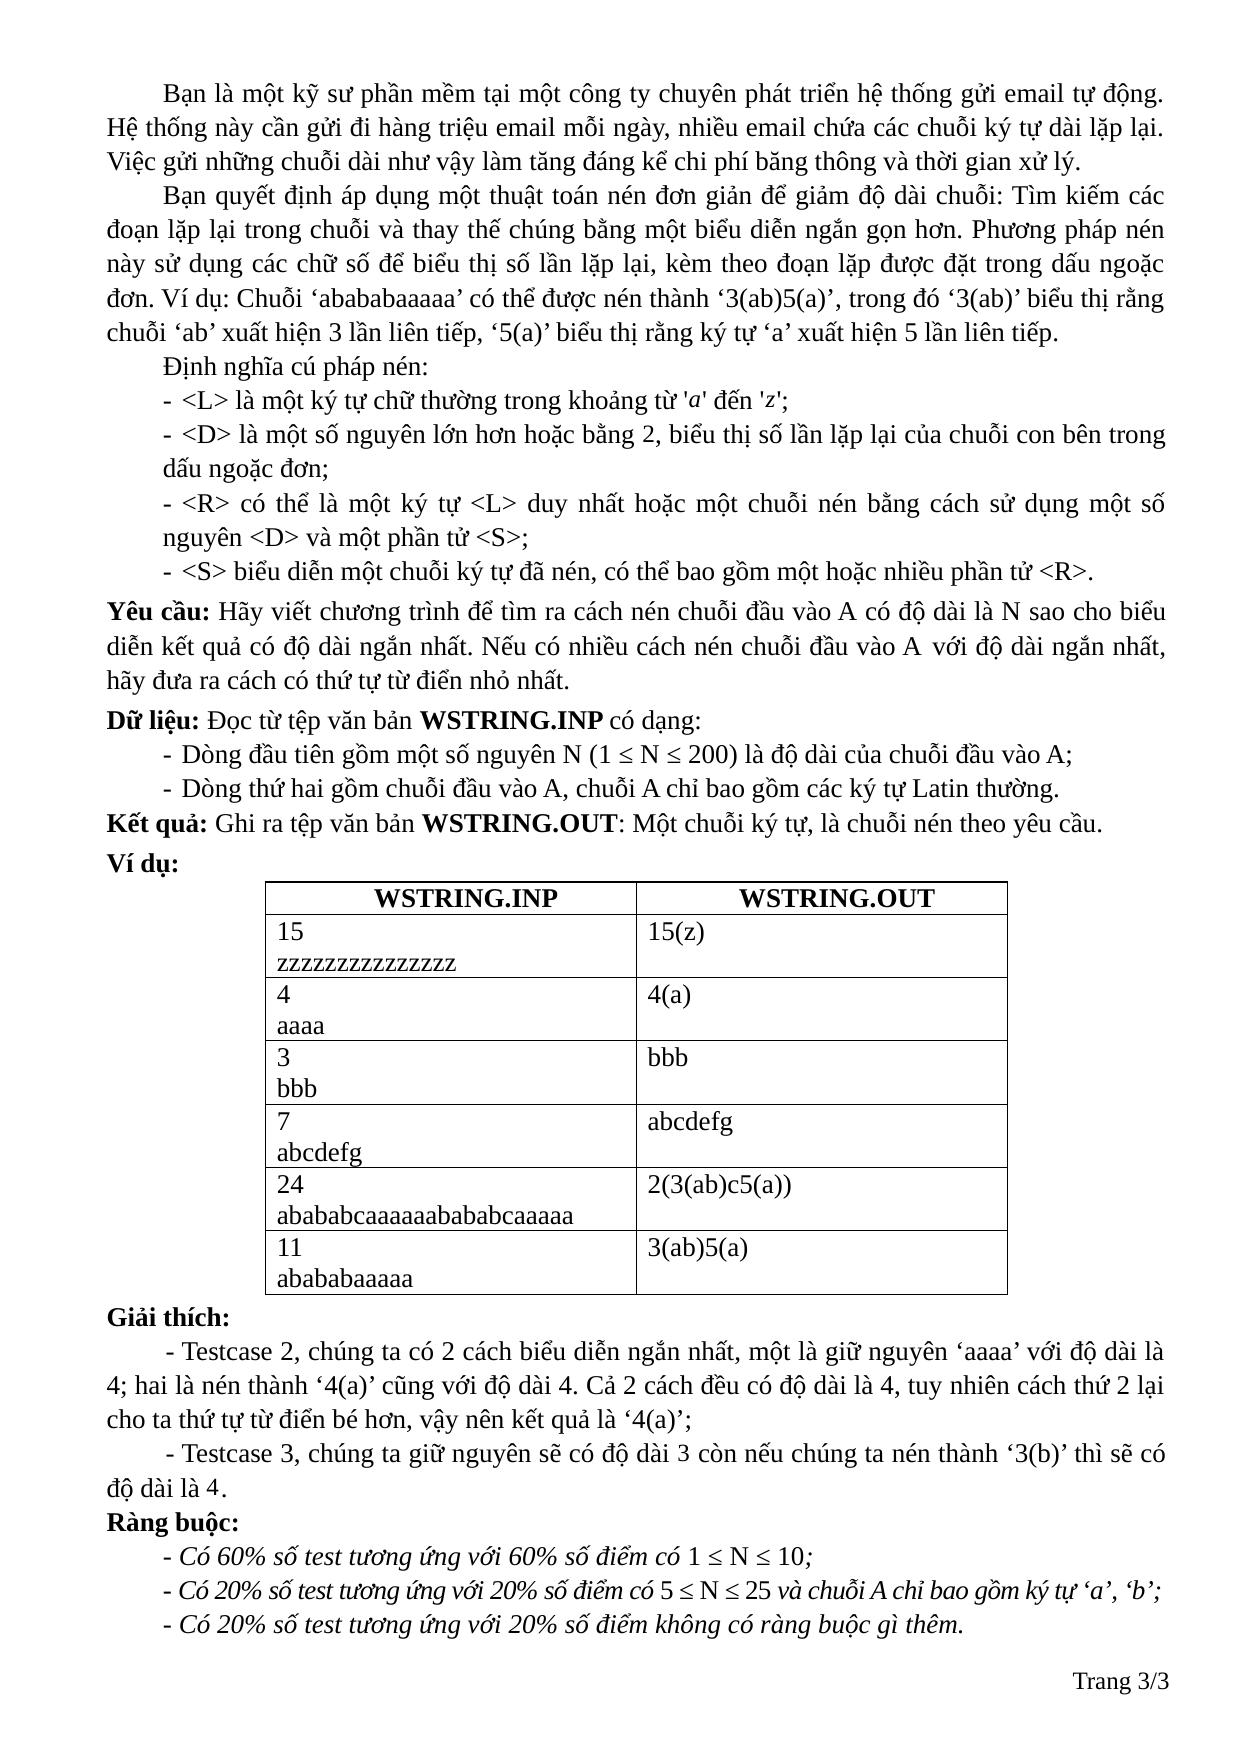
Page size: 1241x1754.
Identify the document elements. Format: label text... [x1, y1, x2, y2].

table_cell 2(3(ab)c5(a)) [637, 1168, 1007, 1230]
list <R> có thể là một ký tự <L> duy nhất hoặc một chuỗi nén bằng cách sử dụng một số nguyên <D> và một phần tử <S>; [163, 487, 1166, 552]
list Testcase 2, chúng ta có 2 cách biểu diễn ngắn nhất, một là giữ nguyên ‘aaaa’ với độ dài là 4; hai là nén thành ‘4(a)’ cũng với độ dài 4. Cả 2 cách đều có độ dài là 4, tuy nhiên cách thứ 2 lại cho ta thứ tự từ điển bé hơn, vậy nên kết quả là ‘4(a)’; [106, 1335, 1166, 1434]
list Có 60% số test tương ứng với 60% số điểm có 1 ≤ N ≤ 10; [163, 1540, 1196, 1571]
table_cell 4(a) [637, 978, 1007, 1040]
list <L> là một ký tự chữ thường trong khoảng từ '' đến ''; [163, 384, 1196, 415]
list <D> là một số nguyên lớn hơn hoặc bằng , biểu thị số lần lặp lại của chuỗi con bên trong dấu ngoặc đơn; [163, 418, 1166, 484]
table_header WSTRING.OUT [637, 883, 1007, 913]
table_cell abcdefg [637, 1105, 1007, 1167]
text Dữ liệu: Đọc từ tệp văn bản WSTRING.INP có dạng: [106, 704, 1196, 735]
table_header WSTRING.INP [266, 883, 636, 913]
text Giải thích: [106, 1301, 1196, 1332]
text Kết quả: Ghi ra tệp văn bản WSTRING.OUT: Một chuỗi ký tự, là chuỗi nén theo yêu cầu. [106, 807, 1196, 838]
table_cell 3(ab)5(a) [637, 1231, 1007, 1293]
table_cell 15(z) [637, 915, 1007, 977]
table_cell bbb [637, 1041, 1007, 1103]
text Bạn là một kỹ sư phần mềm tại một công ty chuyên phát triển hệ thống gửi email tự động. Hệ thống này cần gửi đi hàng triệu email mỗi ngày, nhiều email chứa các chuỗi ký tự dài lặp lại. Việc gửi những chuỗi dài như vậy làm tăng đáng kể chi phí băng thông và thời gian xử lý. [106, 77, 1166, 176]
table_cell 4 aaaa [266, 978, 636, 1040]
list Testcase 3, chúng ta giữ nguyên sẽ có độ dài còn nếu chúng ta nén thành ‘3(b)’ thì sẽ có độ dài là . [106, 1437, 1166, 1503]
text Bạn quyết định áp dụng một thuật toán nén đơn giản để giảm độ dài chuỗi: Tìm kiếm các đoạn lặp lại trong chuỗi và thay thế chúng bằng một biểu diễn ngắn gọn hơn. Phương pháp nén này sử dụng các chữ số để biểu thị số lần lặp lại, kèm theo đoạn lặp được đặt trong dấu ngoặc đơn. Ví dụ: Chuỗi ‘abababaaaaa’ có thể được nén thành ‘3(ab)5(a)’, trong đó ‘3(ab)’ biểu thị rằng chuỗi ‘ab’ xuất hiện 3 lần liên tiếp, ‘5(a)’ biểu thị rằng ký tự ‘a’ xuất hiện 5 lần liên tiếp. [106, 179, 1166, 347]
table_cell 3 bbb [266, 1041, 636, 1103]
text Yêu cầu: Hãy viết chương trình để tìm ra cách nén chuỗi đầu vào A có độ dài là N sao cho biểu diễn kết quả có độ dài ngắn nhất. Nếu có nhiều cách nén chuỗi đầu vào A với độ dài ngắn nhất, hãy đưa ra cách có thứ tự từ điển nhỏ nhất. [106, 596, 1166, 695]
text Định nghĩa cú pháp nén: [106, 350, 1196, 381]
list Dòng thứ hai gồm chuỗi đầu vào A, chuỗi A chỉ bao gồm các ký tự Latin thường. [106, 773, 1196, 804]
table_cell 7 abcdefg [266, 1105, 636, 1167]
list <S> biểu diễn một chuỗi ký tự đã nén, có thể bao gồm một hoặc nhiều phần tử <R>. [163, 555, 1196, 586]
list Dòng đầu tiên gồm một số nguyên N (1 ≤ N ≤ 200) là độ dài của chuỗi đầu vào A; [106, 738, 1196, 769]
text Ví dụ: [106, 847, 1196, 878]
text Ràng buộc: [106, 1506, 1166, 1537]
table_cell 15 zzzzzzzzzzzzzzz [266, 915, 636, 977]
list Có 20% số test tương ứng với 20% số điểm không có ràng buộc gì thêm. [163, 1608, 1196, 1639]
list Có 20% số test tương ứng với 20% số điểm có 5 ≤ N ≤ 25 và chuỗi A chỉ bao gồm ký tự ‘a’, ‘b’; [163, 1574, 1169, 1605]
table_cell 24 abababcaaaaaabababcaaaaa [266, 1168, 636, 1230]
table_cell 11 abababaaaaa [266, 1231, 636, 1293]
